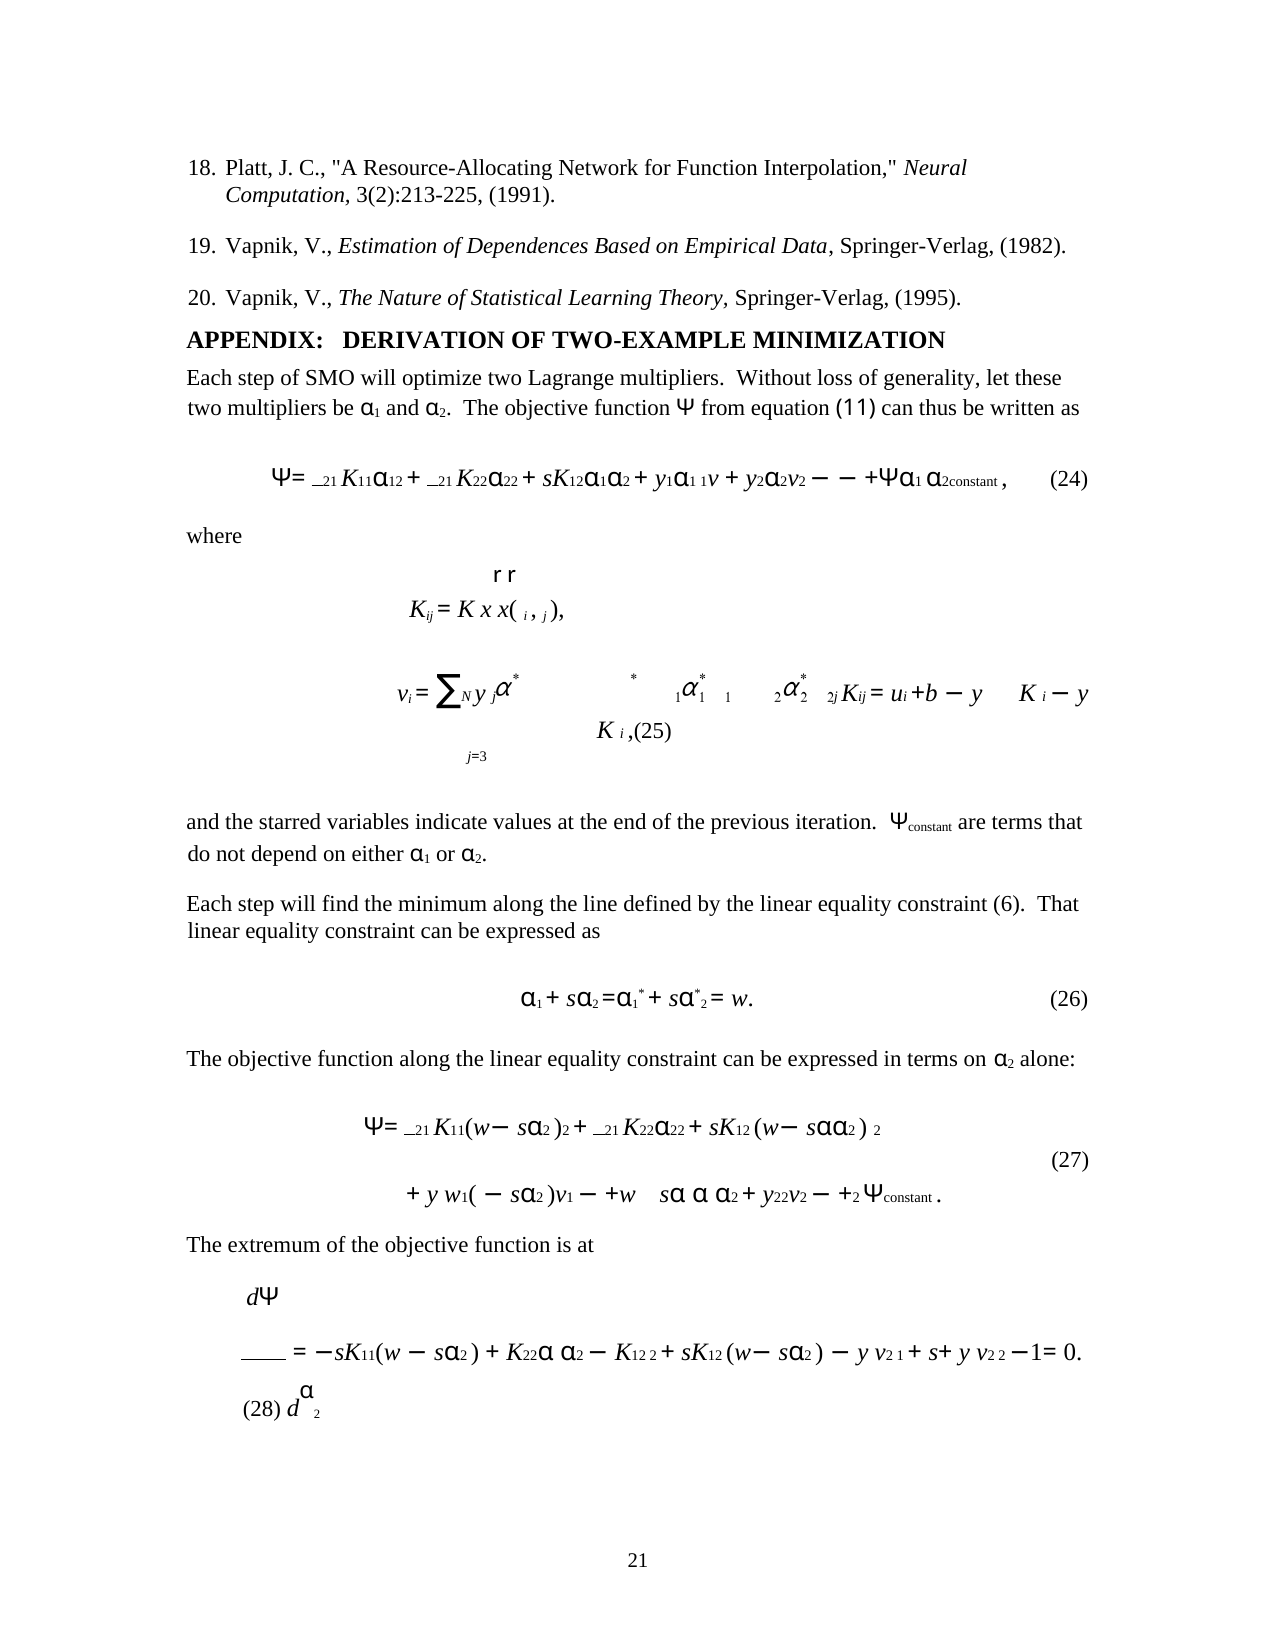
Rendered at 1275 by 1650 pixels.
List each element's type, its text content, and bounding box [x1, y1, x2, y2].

text j=3 [467, 746, 1088, 766]
text The objective function along the linear equality constraint can be expressed in terms on α2 alone: [186, 1042, 1087, 1073]
text Ψ= 21 K11α12 + 21 K22α22 + sK12α1α2 + y1α1 1v + y2α2v2 − − +Ψα1 α2 constant , (24) [188, 458, 1089, 494]
text and the starred variables indicate values at the end of the previous iteration. Ψconstant are terms that do not depend on either α1 or α2. [186, 805, 1087, 868]
list Vapnik, V., Estimation of Dependences Based on Empirical Data, Springer-Verlag, (1982). [188, 232, 1087, 258]
picture [495, 673, 834, 702]
text where [186, 522, 1087, 548]
text r r [493, 558, 1088, 589]
subtitle APPENDIX: DERIVATION OF TWO-EXAMPLE MINIMIZATION [186, 325, 1056, 353]
text α1 + sα2 =α1* + sα*2 = w. (26) [188, 978, 1089, 1014]
text = −sK11(w − sα2 ) + K22α α2 − K12 2 + sK12 (w− sα2 ) − y v2 1 + s+ y v2 2 −1= 0. (28) dα2 [242, 1333, 1088, 1428]
text The extremum of the objective function is at dΨ [186, 1231, 628, 1312]
text Kij = K x x( i , j ), [409, 591, 1088, 625]
text Each step will find the minimum along the line defined by the linear equality constraint (6). That linear equality constraint can be expressed as [186, 890, 1087, 944]
list Vapnik, V., The Nature of Statistical Learning Theory, Springer-Verlag, (1995). [188, 284, 1087, 310]
text (27) [188, 1146, 1089, 1172]
subtitle vi = ∑N y j j Kij = ui +b − y K i − y K i , (25) [188, 661, 1089, 743]
list Platt, J. C., "A Resource-Allocating Network for Function Interpolation," Neural Computation, 3(2):213-225, (1991). [188, 154, 1087, 207]
text + y w1( − sα2 )v1 − +w sα α α2 + y2 2v2 − +2 Ψconstant . [188, 1174, 1088, 1210]
text Ψ= 21 K11(w− sα2 )2 + 21 K22α22 + sK12 (w− sαα2 ) 2 [363, 1107, 1088, 1143]
text Each step of SMO will optimize two Lagrange multipliers. Without loss of generality, let these two multipliers be α1 and α2. The objective function Ψ from equation (11) can thus be written as [186, 364, 1087, 422]
